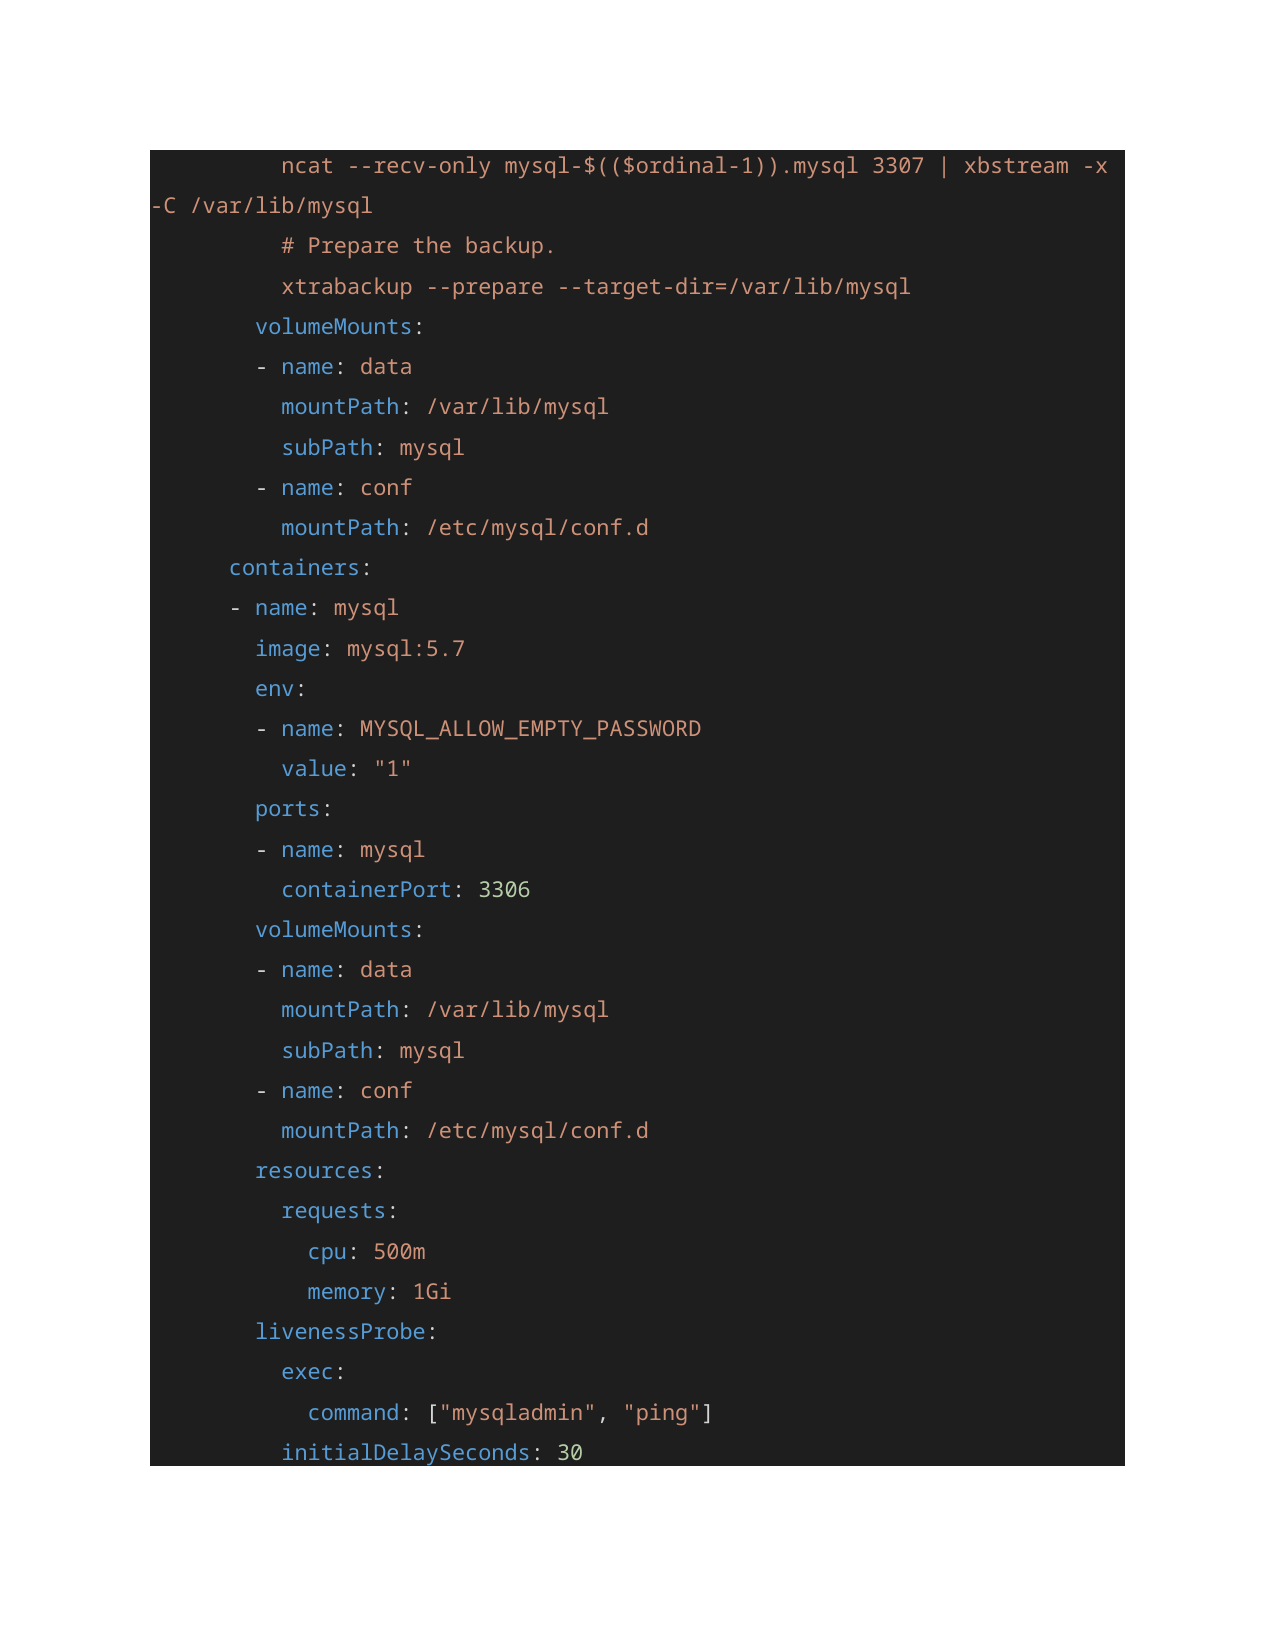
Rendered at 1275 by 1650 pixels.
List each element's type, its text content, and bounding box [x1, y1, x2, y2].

text mountPath: /etc/mysql/conf.d [150, 512, 1125, 542]
text exec: [150, 1356, 1125, 1386]
text image: mysql:5.7 [150, 632, 1125, 662]
text xtrabackup --prepare --target-dir=/var/lib/mysql [150, 271, 1125, 300]
text volumeMounts: [150, 311, 1125, 341]
text - name: conf [150, 472, 1125, 501]
text requests: [150, 1195, 1125, 1225]
text mountPath: /etc/mysql/conf.d [150, 1115, 1125, 1145]
text command: ["mysqladmin", "ping"] [150, 1396, 1125, 1426]
text mountPath: /var/lib/mysql [150, 994, 1125, 1024]
text - name: conf [150, 1075, 1125, 1104]
text - name: mysql [150, 592, 1125, 622]
text ports: [150, 793, 1125, 823]
text initialDelaySeconds: 30 [150, 1437, 1125, 1466]
text subPath: mysql [150, 1034, 1125, 1064]
text volumeMounts: [150, 914, 1125, 944]
text livenessProbe: [150, 1316, 1125, 1346]
text ncat --recv-only mysql-$(($ordinal-1)).mysql 3307 | xbstream -x -C /var/lib/mysql [150, 150, 1125, 220]
text resources: [150, 1155, 1125, 1185]
text - name: data [150, 351, 1125, 381]
text - name: mysql [150, 833, 1125, 863]
text subPath: mysql [150, 431, 1125, 461]
text env: [150, 673, 1125, 702]
text - name: data [150, 954, 1125, 984]
text containerPort: 3306 [150, 874, 1125, 903]
text # Prepare the backup. [150, 230, 1125, 260]
text value: "1" [150, 753, 1125, 783]
text - name: MYSQL_ALLOW_EMPTY_PASSWORD [150, 713, 1125, 743]
text memory: 1Gi [150, 1276, 1125, 1306]
text mountPath: /var/lib/mysql [150, 391, 1125, 421]
text containers: [150, 552, 1125, 582]
text cpu: 500m [150, 1236, 1125, 1265]
